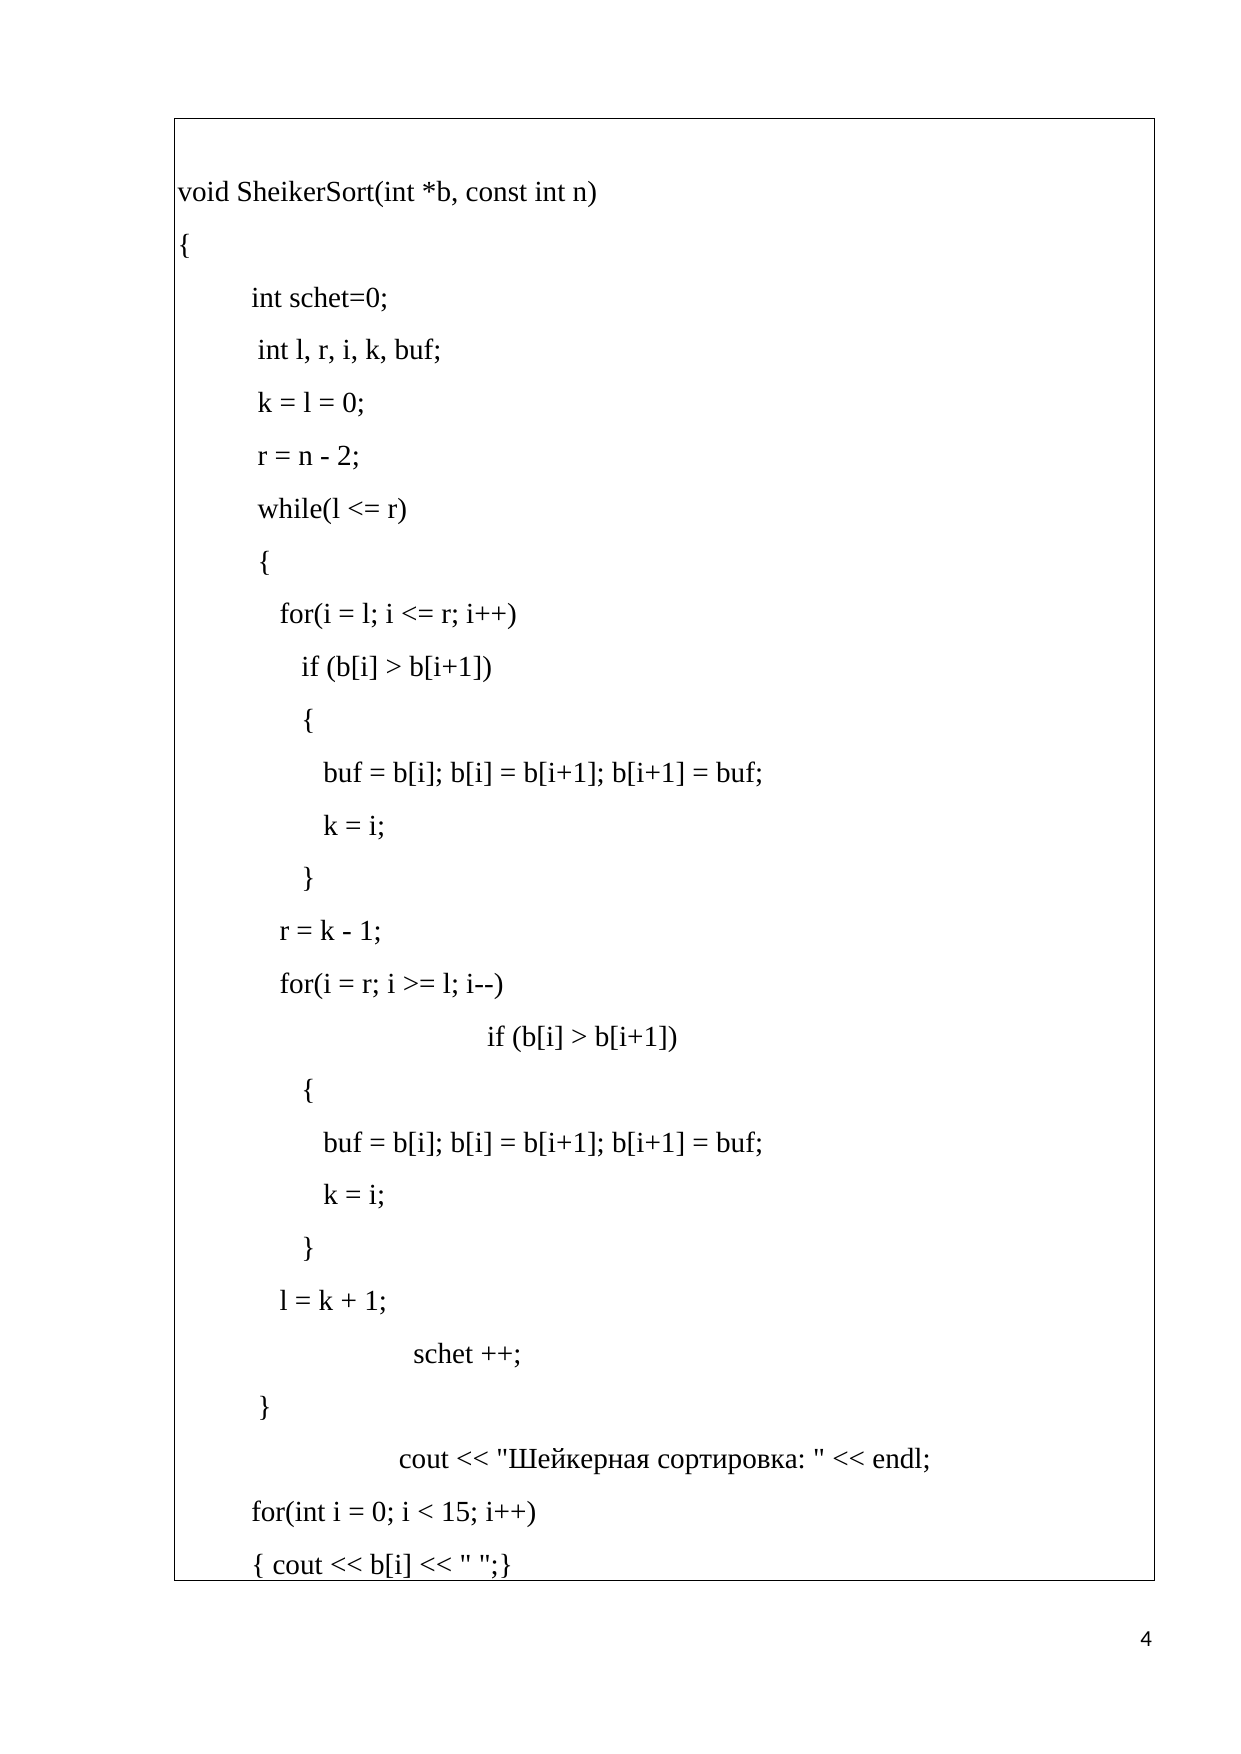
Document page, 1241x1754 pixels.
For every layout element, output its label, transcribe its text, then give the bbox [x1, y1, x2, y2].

text for(int i = 0; i < 15; i++) [175, 1491, 1154, 1528]
text schet ++; [175, 1333, 1154, 1369]
text } [175, 1386, 1154, 1422]
text if (b[i] > b[i+1]) [175, 646, 1154, 683]
text k = l = 0; [175, 382, 1154, 419]
text l = k + 1; [175, 1280, 1154, 1317]
text buf = b[i]; b[i] = b[i+1]; b[i+1] = buf; [175, 752, 1154, 788]
text buf = b[i]; b[i] = b[i+1]; b[i+1] = buf; [175, 1122, 1154, 1158]
text r = n - 2; [175, 435, 1154, 472]
text int l, r, i, k, buf; [175, 329, 1154, 366]
text } [175, 857, 1154, 894]
text k = i; [175, 805, 1154, 841]
text cout << "Шейкерная сортировка: " << endl; [175, 1438, 1154, 1475]
text while(l <= r) [175, 488, 1154, 524]
text } [175, 1227, 1154, 1264]
text { cout << b[i] << " ";} [175, 1544, 1154, 1580]
text { [175, 1069, 1154, 1105]
text for(i = r; i >= l; i--) [175, 963, 1154, 1000]
text { [175, 541, 1154, 577]
text void SheikerSort(int *b, const int n) [175, 171, 1154, 208]
text k = i; [175, 1174, 1154, 1211]
text r = k - 1; [175, 910, 1154, 947]
text for(i = l; i <= r; i++) [175, 593, 1154, 630]
text { [175, 699, 1154, 736]
text int schet=0; [175, 277, 1154, 313]
text if (b[i] > b[i+1]) [175, 1016, 1154, 1053]
text { [175, 224, 1154, 260]
